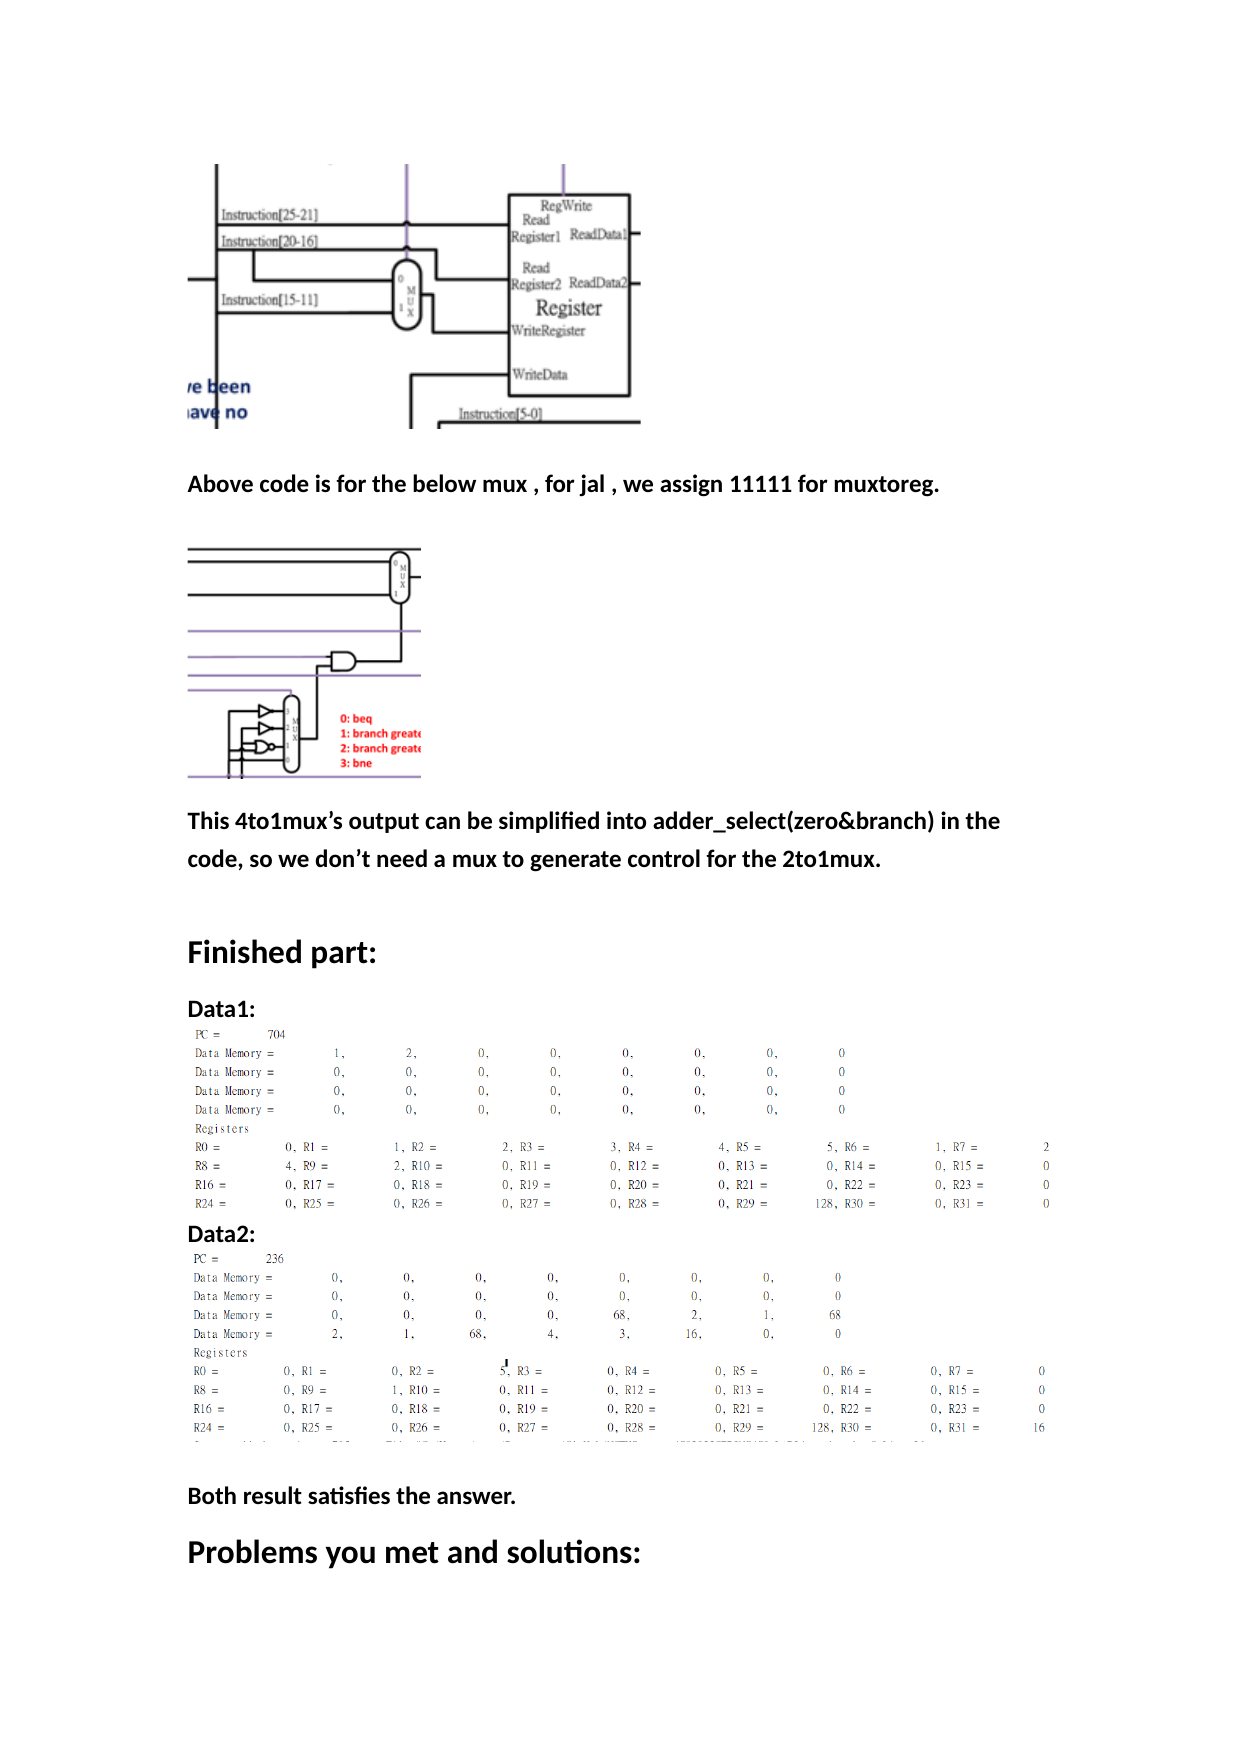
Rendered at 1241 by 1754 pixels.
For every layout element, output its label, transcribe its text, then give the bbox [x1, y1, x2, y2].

text Data2: [187, 1214, 1053, 1252]
text Both result satisfies the answer. [187, 1477, 1053, 1514]
picture [187, 539, 421, 779]
text Above code is for the below mux , for jal , we assign 11111 for muxtoreg. [187, 464, 1053, 502]
text This 4to1mux’s output can be simplified into adder_select(zero&branch) in the code, so we don’t need a mux to generate control for the 2to1mux. [187, 802, 1053, 877]
text Data1: [187, 989, 1053, 1027]
picture [187, 1252, 1053, 1442]
picture [187, 1027, 1053, 1214]
picture [187, 164, 641, 429]
text Finished part: [187, 914, 1053, 989]
text Problems you met and solutions: [187, 1514, 1053, 1589]
